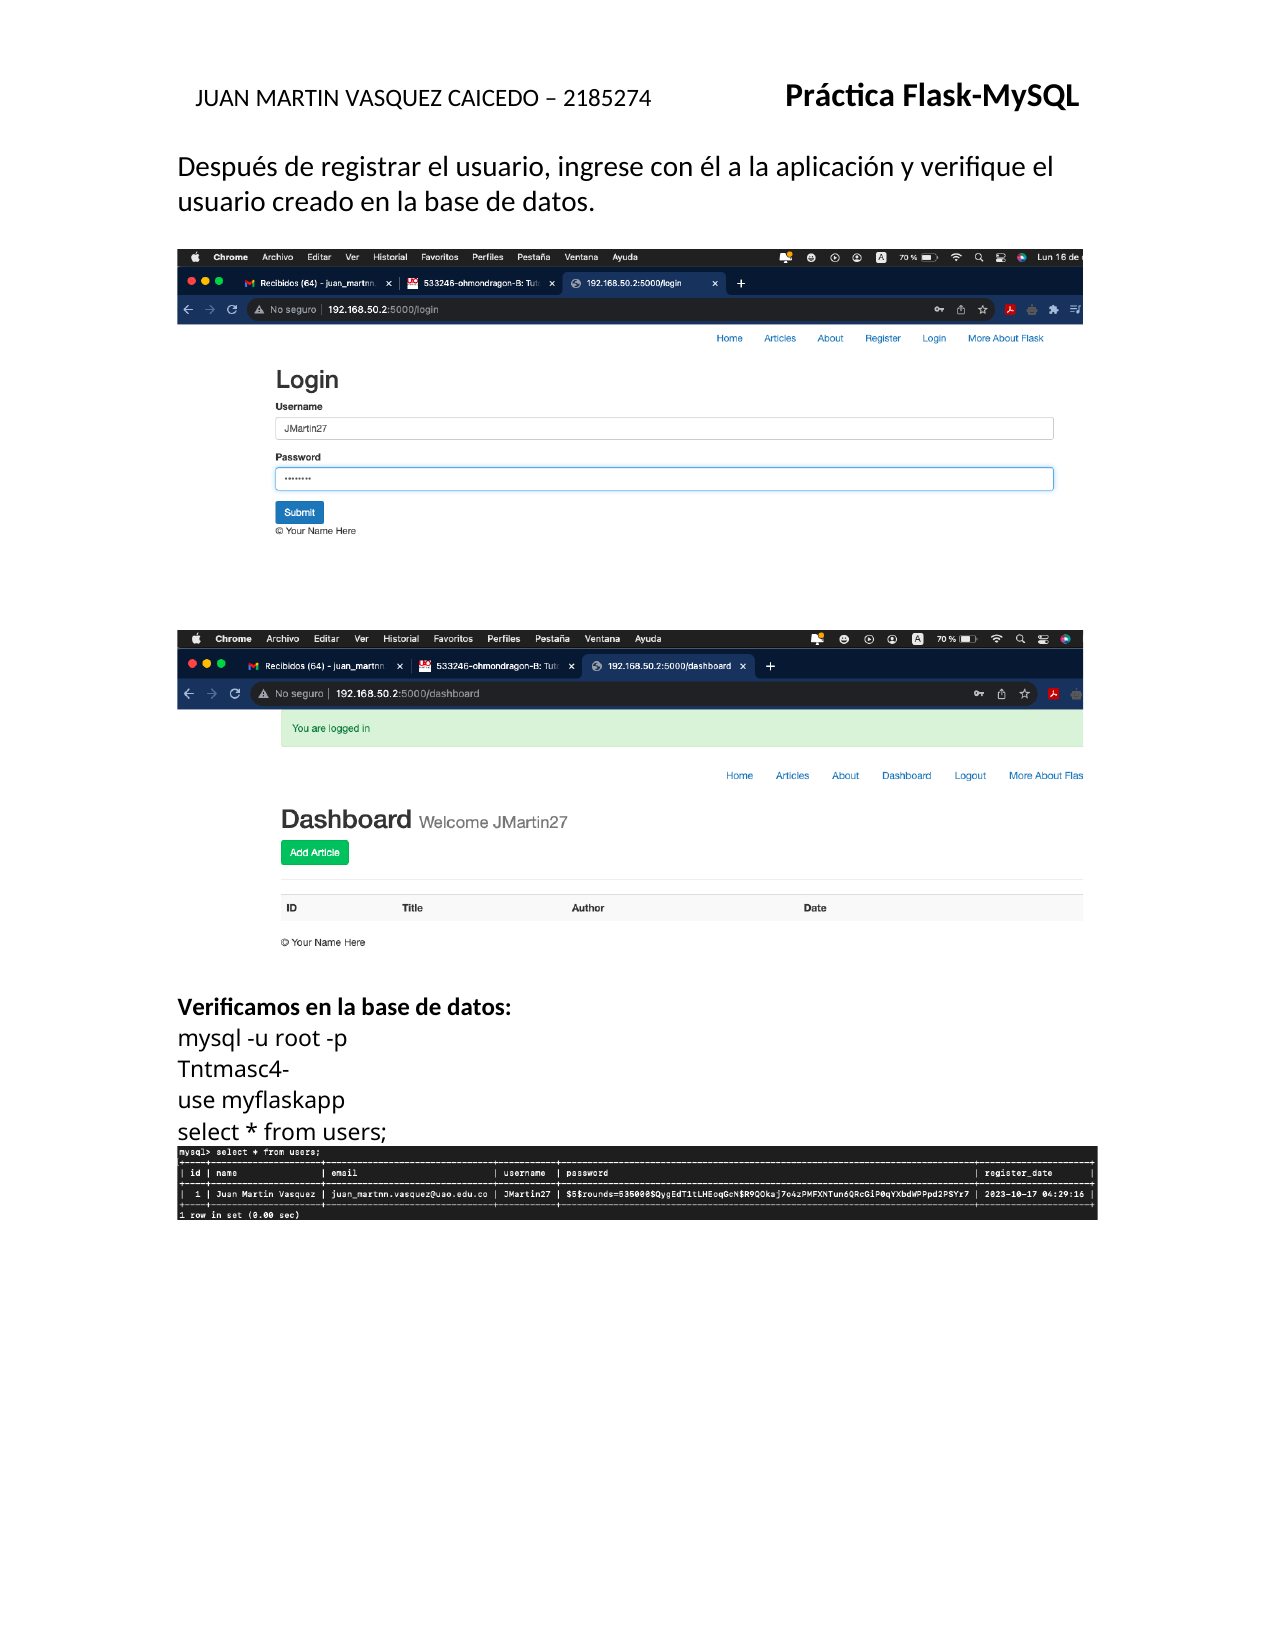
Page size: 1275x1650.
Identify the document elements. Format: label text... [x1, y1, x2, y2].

text Verificamos en la base de datos: [177, 991, 1098, 1022]
text Después de registrar el usuario, ingrese con él a la aplicación y verifique el usuario creado en la base de datos. [177, 148, 1098, 219]
picture [177, 630, 1084, 961]
picture [177, 249, 1083, 570]
text mysql -u root -p [177, 1022, 1098, 1053]
text Tntmasc4- [177, 1053, 1098, 1084]
text use myflaskapp [177, 1084, 1098, 1116]
text select * from users; [177, 1116, 1098, 1146]
picture [177, 1146, 1098, 1220]
